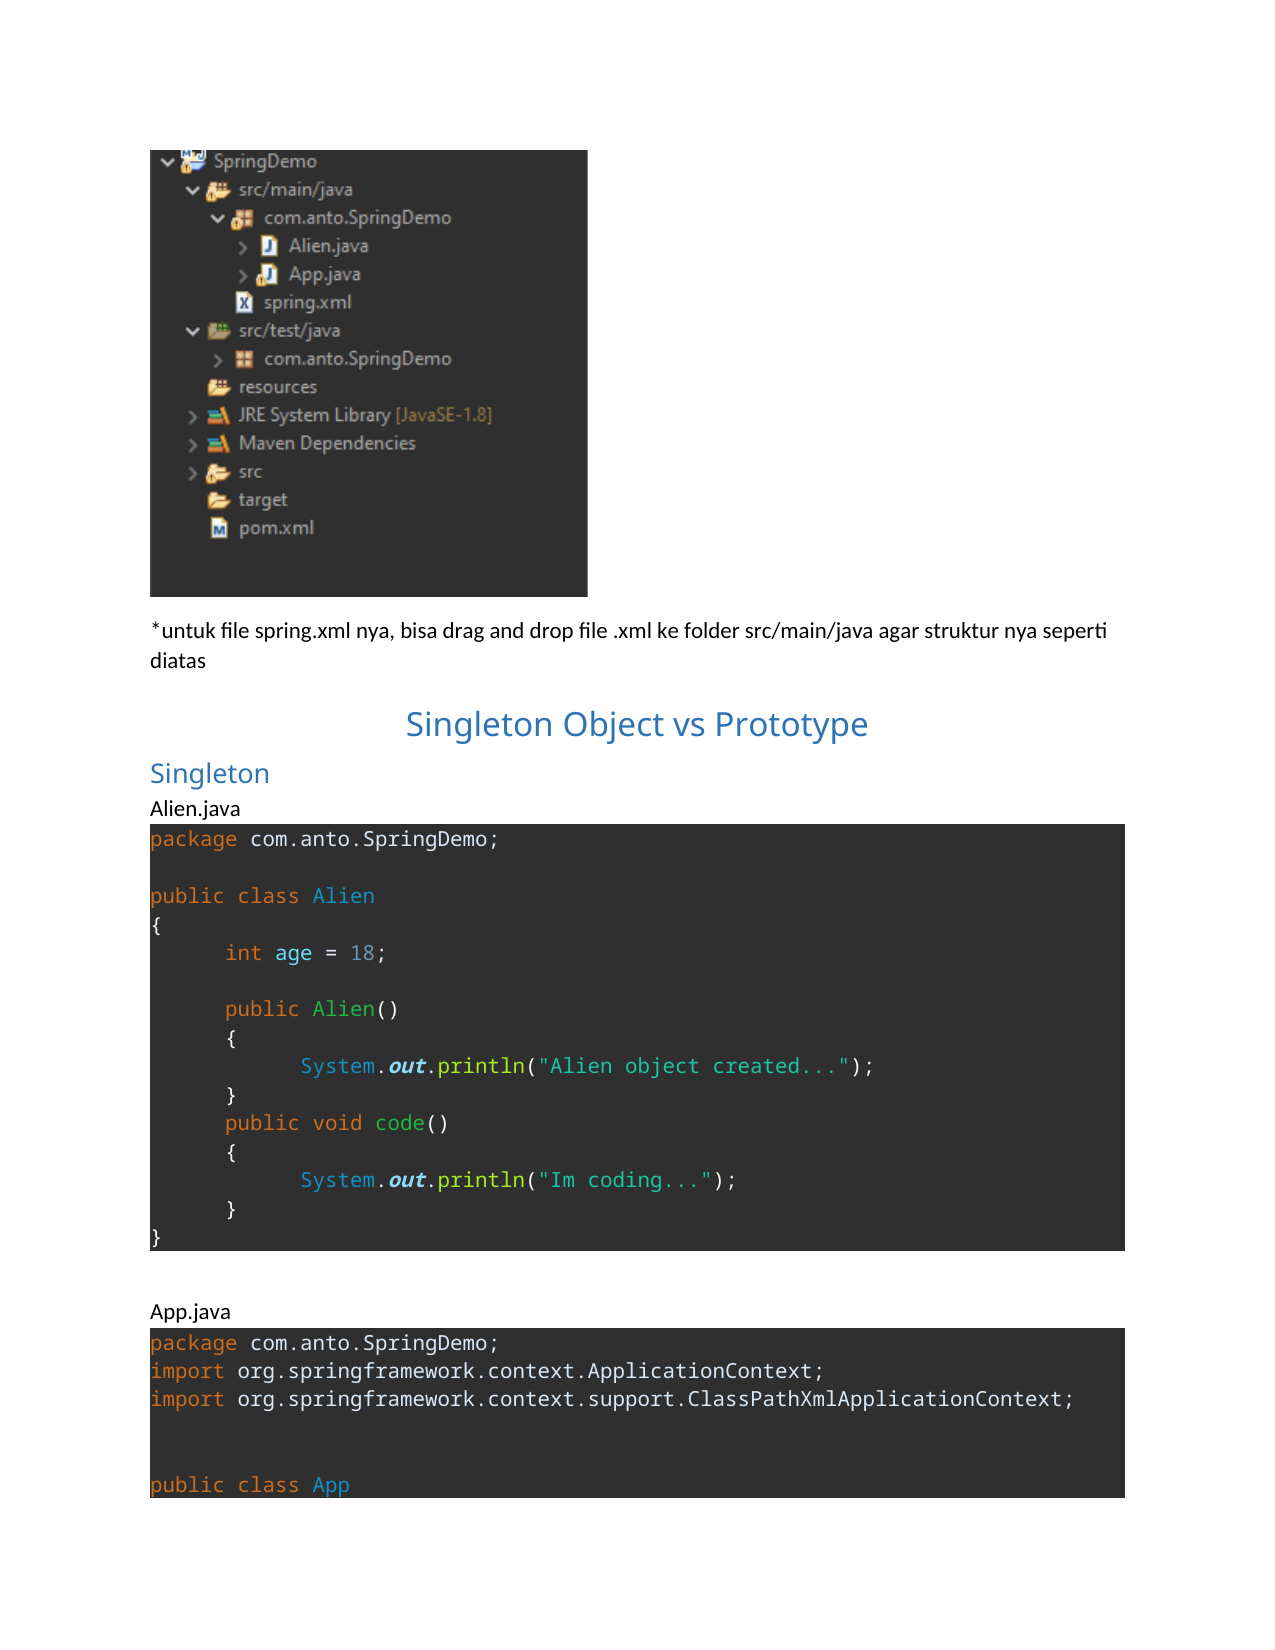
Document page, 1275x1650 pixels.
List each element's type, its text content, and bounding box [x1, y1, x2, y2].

text Alien.java [150, 794, 1125, 822]
text public void code() [150, 1108, 1125, 1137]
subtitle Singleton Object vs Prototype [150, 701, 1125, 747]
text } [150, 1194, 1125, 1222]
text } [150, 1080, 1125, 1108]
text { [150, 910, 1125, 938]
text package com.anto.SpringDemo; [150, 1328, 1125, 1356]
text App.java [150, 1297, 1125, 1325]
text package com.anto.SpringDemo; [150, 824, 1125, 853]
text import org.springframework.context.ApplicationContext; [150, 1356, 1125, 1384]
text { [150, 1023, 1125, 1051]
text public Alien() [150, 994, 1125, 1023]
text public class Alien [150, 881, 1125, 910]
subtitle Singleton [150, 754, 1125, 791]
text System.out.println("Im coding..."); [150, 1165, 1125, 1194]
text *untuk file spring.xml nya, bisa drag and drop file .xml ke folder src/main/java agar struktur nya seperti diatas [150, 616, 1125, 674]
text { [150, 1137, 1125, 1165]
text public class App [150, 1470, 1125, 1498]
picture [150, 150, 588, 597]
text int age = 18; [150, 938, 1125, 967]
text System.out.println("Alien object created..."); [150, 1051, 1125, 1080]
text } [150, 1222, 1125, 1251]
text import org.springframework.context.support.ClassPathXmlApplicationContext; [150, 1384, 1125, 1413]
